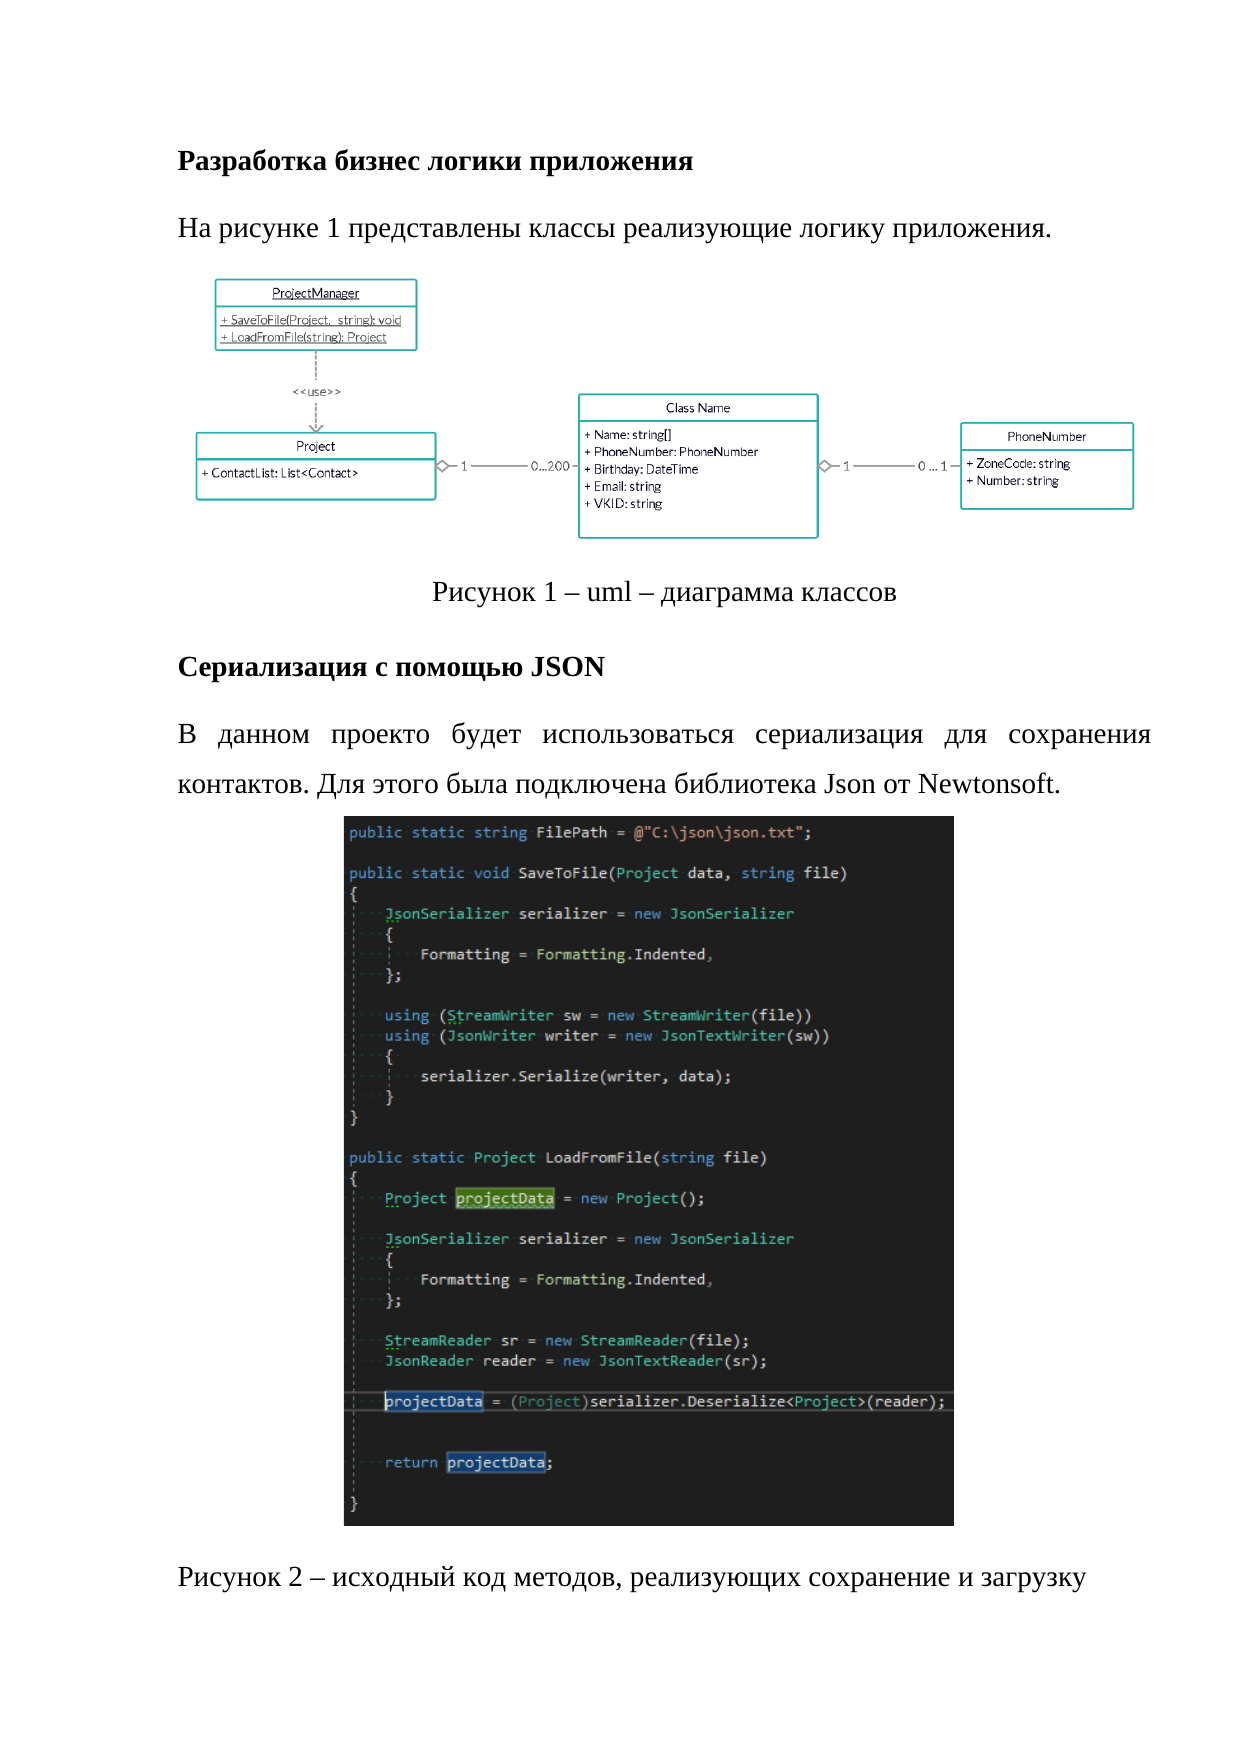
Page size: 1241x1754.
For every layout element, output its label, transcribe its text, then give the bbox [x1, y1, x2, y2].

text Рисунок 1 – uml – диаграмма классов [177, 574, 1152, 607]
subtitle Разработка бизнес логики приложения [177, 143, 1152, 177]
picture [177, 260, 1152, 557]
subtitle Сериализация с помощью JSON [177, 649, 1152, 683]
picture [343, 816, 954, 1526]
text В данном проекто будет использоваться сериализация для сохранения контактов. Для этого была подключена библиотека Json от Newtonsoft. [177, 716, 1152, 800]
text На рисунке 1 представлены классы реализующие логику приложения. [177, 210, 1152, 244]
